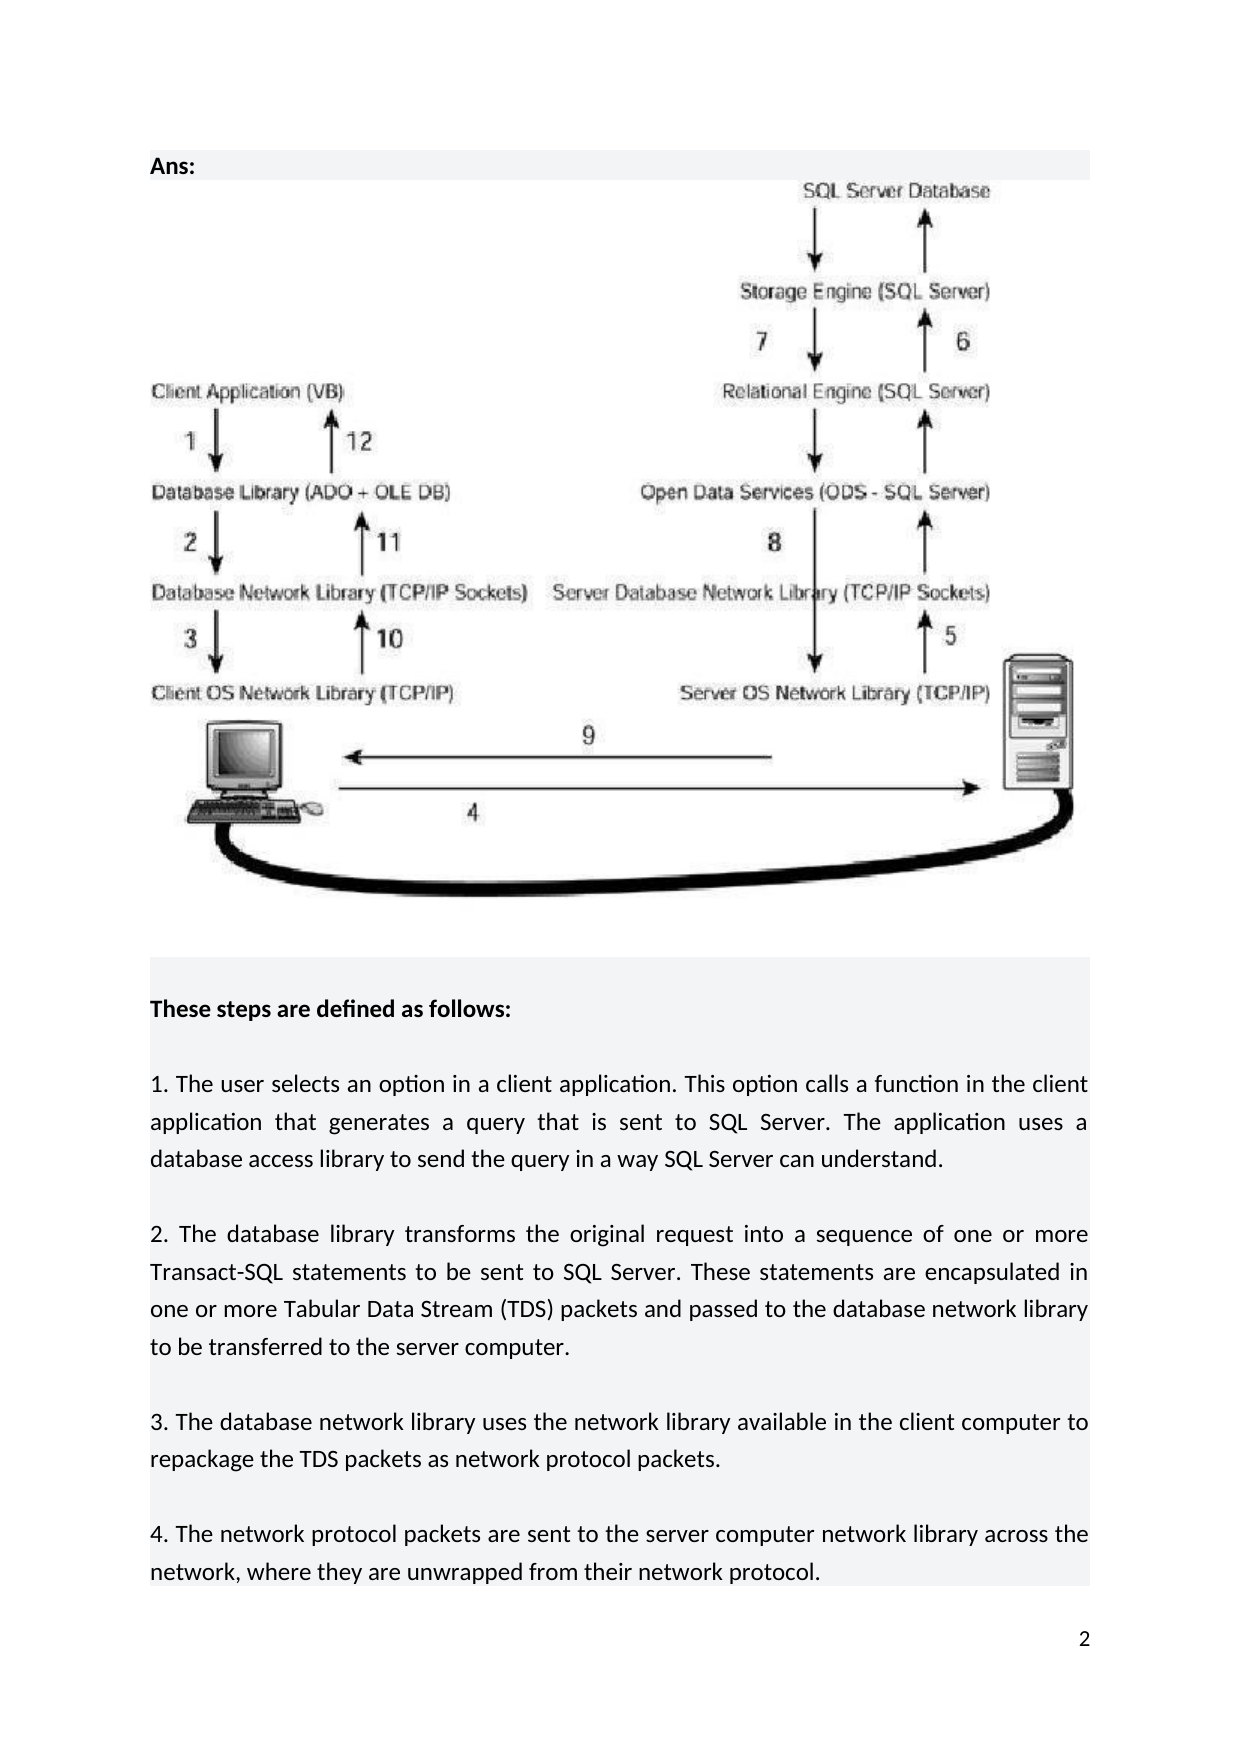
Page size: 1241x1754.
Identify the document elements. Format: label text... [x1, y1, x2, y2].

picture [150, 180, 1125, 957]
text These steps are defined as follows: [150, 986, 1090, 1024]
text 2. The database library transforms the original request into a sequence of one or more Transact-SQL statements to be sent to SQL Server. These statements are encapsulated in one or more Tabular Data Stream (TDS) packets and passed to the database network library to be transferred to the server computer. [150, 1211, 1090, 1361]
text Ans: [150, 150, 1090, 180]
text 3. The database network library uses the network library available in the client computer to repackage the TDS packets as network protocol packets. [150, 1399, 1090, 1474]
text 1. The user selects an option in a client application. This option calls a function in the client application that generates a query that is sent to SQL Server. The application uses a database access library to send the query in a way SQL Server can understand. [150, 1061, 1090, 1174]
text 4. The network protocol packets are sent to the server computer network library across the network, where they are unwrapped from their network protocol. [150, 1511, 1090, 1586]
